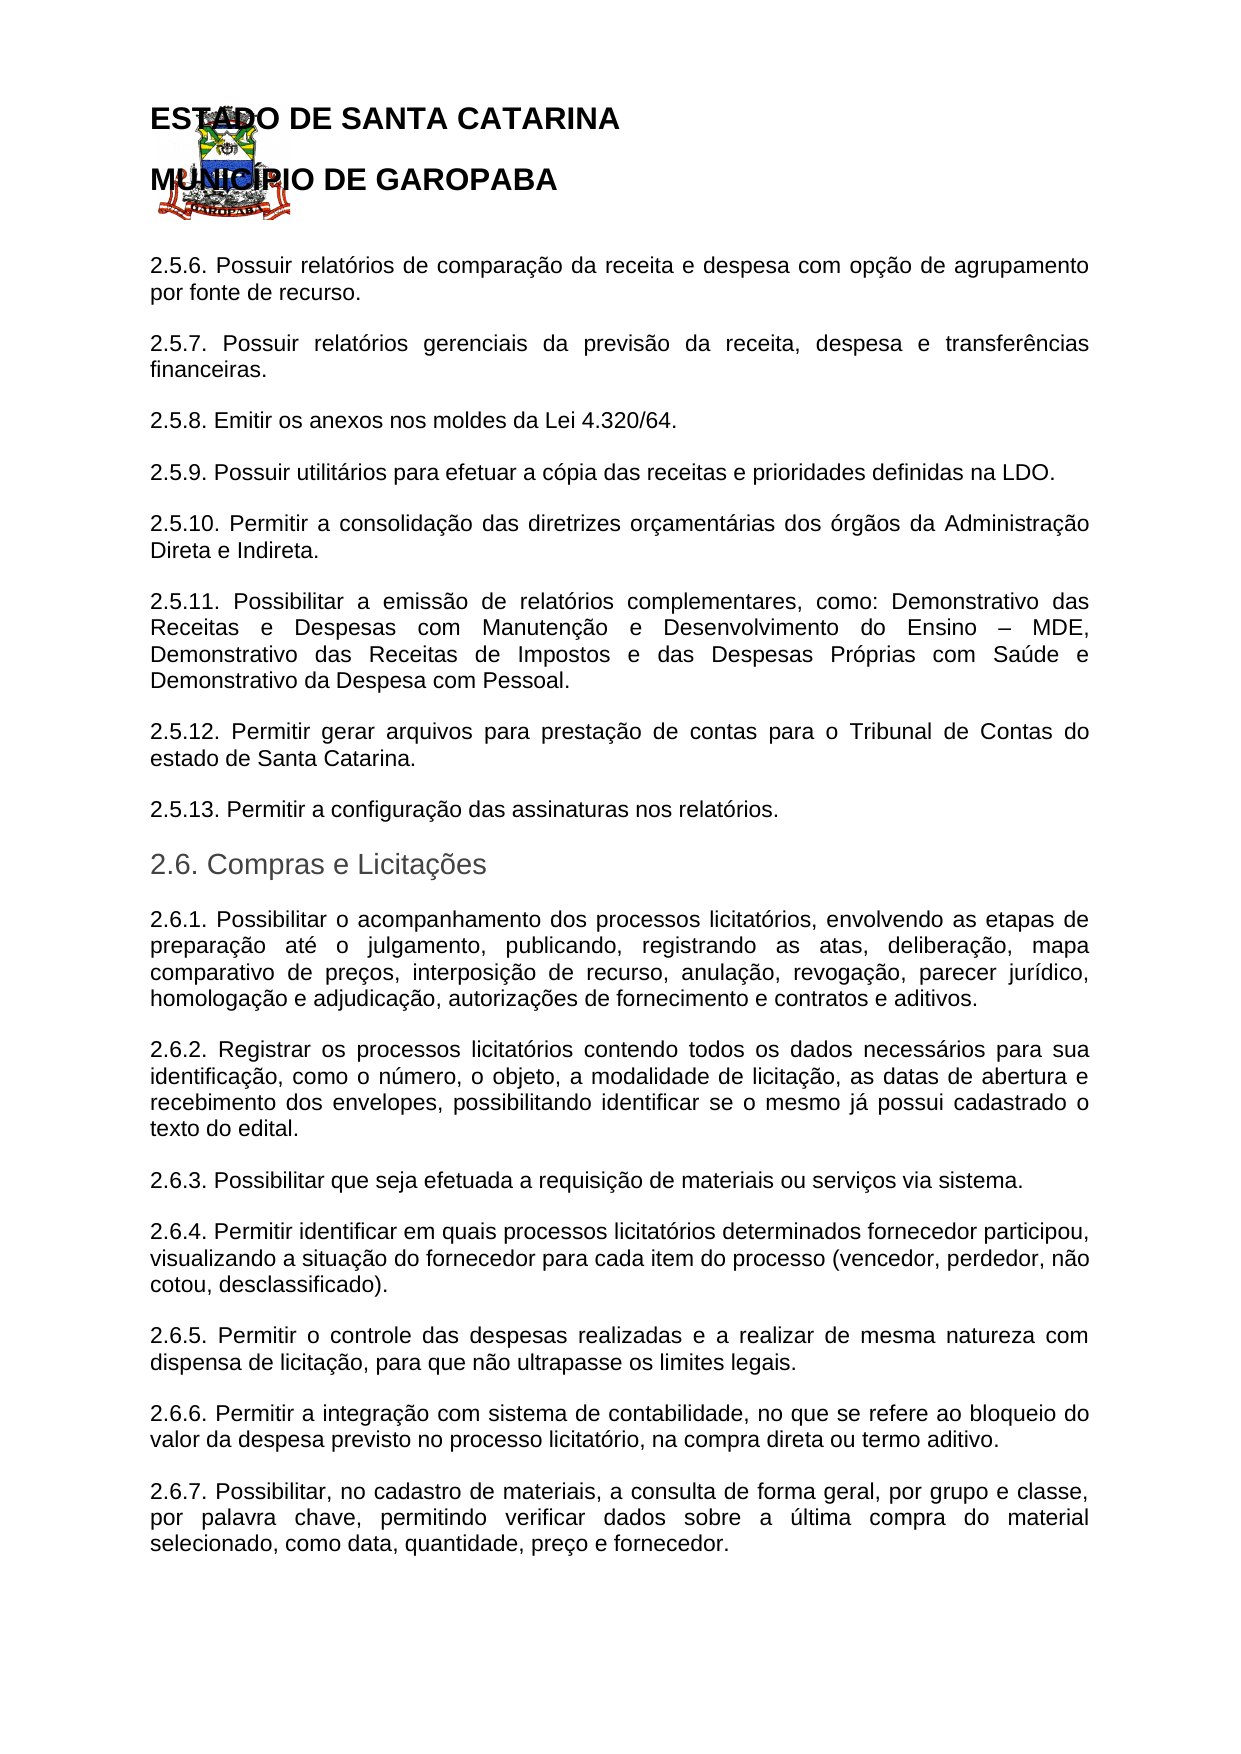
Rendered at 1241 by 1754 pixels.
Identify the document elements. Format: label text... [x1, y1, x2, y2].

text 2.5.12. Permitir gerar arquivos para prestação de contas para o Tribunal de Contas do estado de Santa Catarina. [150, 718, 1090, 771]
text 2.5.8. Emitir os anexos nos moldes da Lei 4.320/64. [150, 407, 1090, 434]
text 2.5.10. Permitir a consolidação das diretrizes orçamentárias dos órgãos da Administração Direta e Indireta. [150, 510, 1090, 563]
text 2.6.3. Possibilitar que seja efetuada a requisição de materiais ou serviços via sistema. [150, 1167, 1090, 1193]
text 2.6.7. Possibilitar, no cadastro de materiais, a consulta de forma geral, por grupo e classe, por palavra chave, permitindo verificar dados sobre a última compra do material selecionado, como data, quantidade, preço e fornecedor. [150, 1478, 1090, 1557]
text 2.6.1. Possibilitar o acompanhamento dos processos licitatórios, envolvendo as etapas de preparação até o julgamento, publicando, registrando as atas, deliberação, mapa comparativo de preços, interposição de recurso, anulação, revogação, parecer jurídico, homologação e adjudicação, autorizações de fornecimento e contratos e aditivos. [150, 906, 1090, 1011]
subtitle 2.6. Compras e Licitações [150, 847, 1090, 881]
text 2.6.5. Permitir o controle das despesas realizadas e a realizar de mesma natureza com dispensa de licitação, para que não ultrapasse os limites legais. [150, 1322, 1090, 1375]
text 2.6.2. Registrar os processos licitatórios contendo todos os dados necessários para sua identificação, como o número, o objeto, a modalidade de licitação, as datas de abertura e recebimento dos envelopes, possibilitando identificar se o mesmo já possui cadastrado o texto do edital. [150, 1036, 1090, 1142]
text 2.6.4. Permitir identificar em quais processos licitatórios determinados fornecedor participou, visualizando a situação do fornecedor para cada item do processo (vencedor, perdedor, não cotou, desclassificado). [150, 1218, 1090, 1297]
text 2.5.6. Possuir relatórios de comparação da receita e despesa com opção de agrupamento por fonte de recurso. [150, 252, 1090, 305]
text 2.5.9. Possuir utilitários para efetuar a cópia das receitas e prioridades definidas na LDO. [150, 459, 1090, 485]
picture [153, 103, 290, 220]
text 2.5.7. Possuir relatórios gerenciais da previsão da receita, despesa e transferências financeiras. [150, 330, 1090, 382]
text 2.5.11. Possibilitar a emissão de relatórios complementares, como: Demonstrativo das Receitas e Despesas com Manutenção e Desenvolvimento do Ensino – MDE, Demonstrativo das Receitas de Impostos e das Despesas Próprias com Saúde e Demonstrativo da Despesa com Pessoal. [150, 588, 1090, 693]
text 2.6.6. Permitir a integração com sistema de contabilidade, no que se refere ao bloqueio do valor da despesa previsto no processo licitatório, na compra direta ou termo aditivo. [150, 1400, 1090, 1453]
text 2.5.13. Permitir a configuração das assinaturas nos relatórios. [150, 796, 1090, 822]
